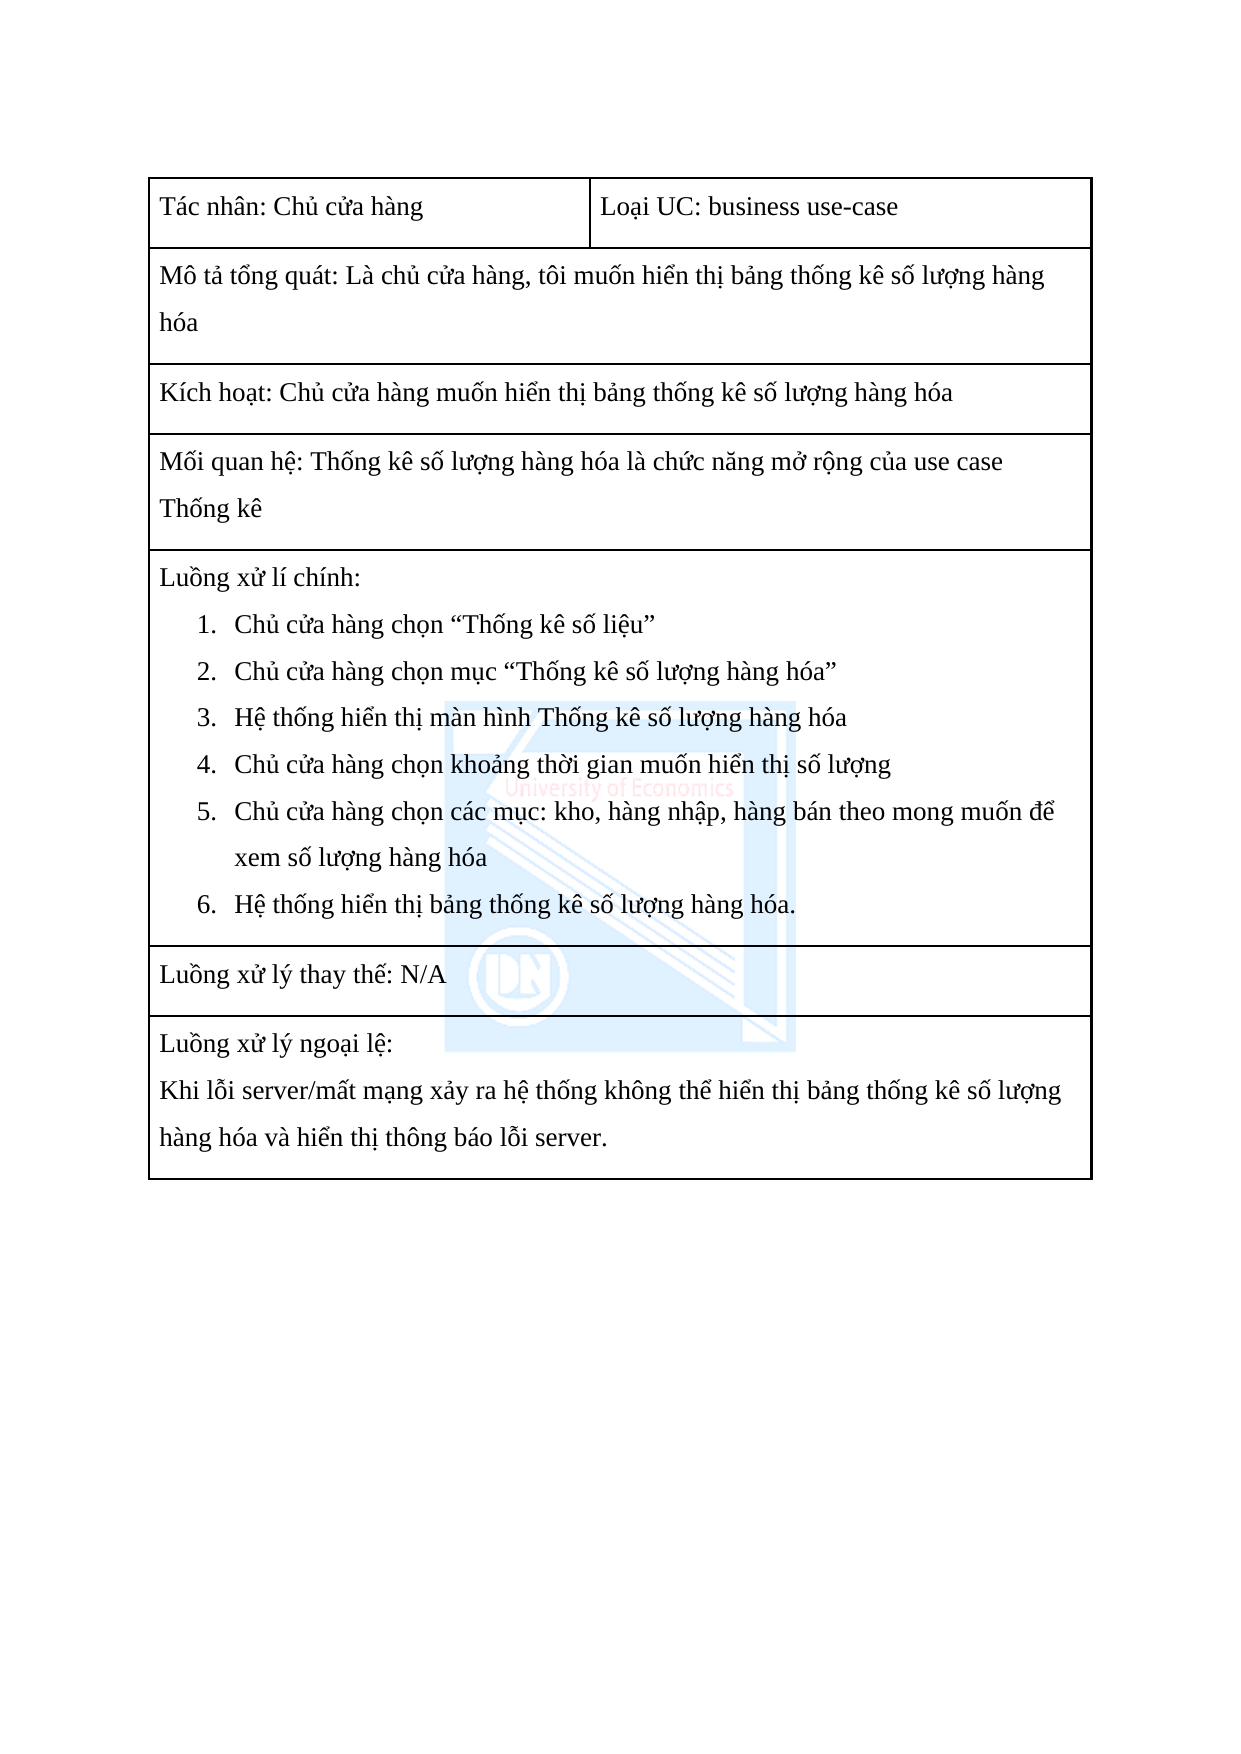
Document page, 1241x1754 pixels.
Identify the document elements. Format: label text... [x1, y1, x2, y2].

table_header Loại UC: business use-case [591, 179, 1090, 247]
table_cell Kích hoạt: Chủ cửa hàng muốn hiển thị bảng thống kê số lượng hàng hóa [150, 365, 1090, 433]
table_cell Mối quan hệ: Thống kê số lượng hàng hóa là chức năng mở rộng của use case Thống kê [150, 435, 1090, 549]
table_cell Mô tả tổng quát: Là chủ cửa hàng, tôi muốn hiển thị bảng thống kê số lượng hàng hóa [150, 249, 1090, 363]
table_header Tác nhân: Chủ cửa hàng [150, 179, 589, 247]
table_cell Luồng xử lí chính: Chủ cửa hàng chọn “Thống kê số liệu” Chủ cửa hàng chọn mục “Thống kê số lượng hàng hóa” Hệ thống hiển thị màn hình Thống kê số lượng hàng hóa Chủ cửa hàng chọn khoảng thời gian muốn hiển thị số lượng Chủ cửa hàng chọn các mục: kho, hàng nhập, hàng bán theo mong muốn để xem số lượng hàng hóa Hệ thống hiển thị bảng thống kê số lượng hàng hóa. [150, 551, 1090, 945]
table_cell Luồng xử lý thay thế: N/A [150, 947, 1090, 1015]
table_cell Luồng xử lý ngoại lệ: Khi lỗi server/mất mạng xảy ra hệ thống không thể hiển thị bảng thống kê số lượng hàng hóa và hiển thị thông báo lỗi server. [150, 1017, 1090, 1178]
